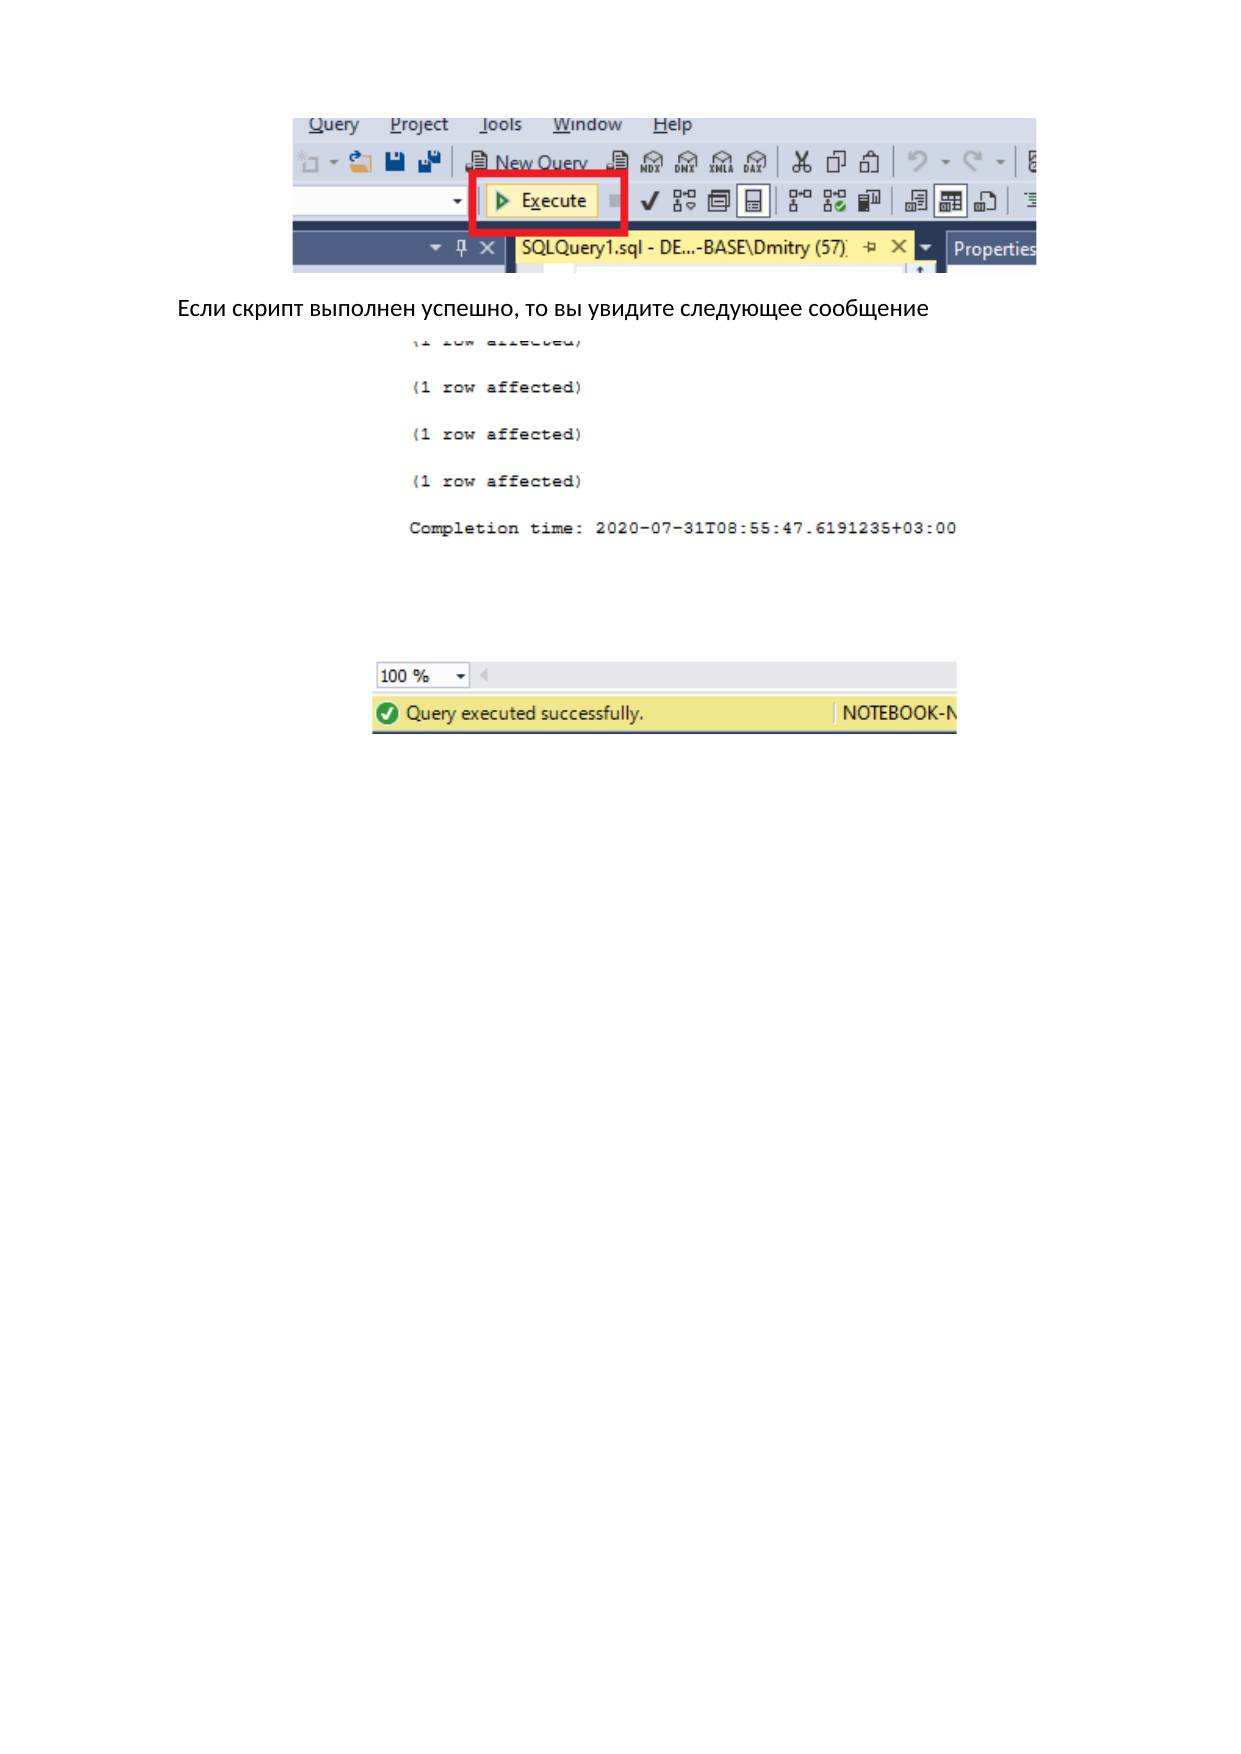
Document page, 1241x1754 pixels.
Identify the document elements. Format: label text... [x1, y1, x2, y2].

text Если скрипт выполнен успешно, то вы увидите следующее сообщение [177, 292, 1152, 322]
picture [372, 341, 957, 734]
picture [292, 118, 1037, 273]
